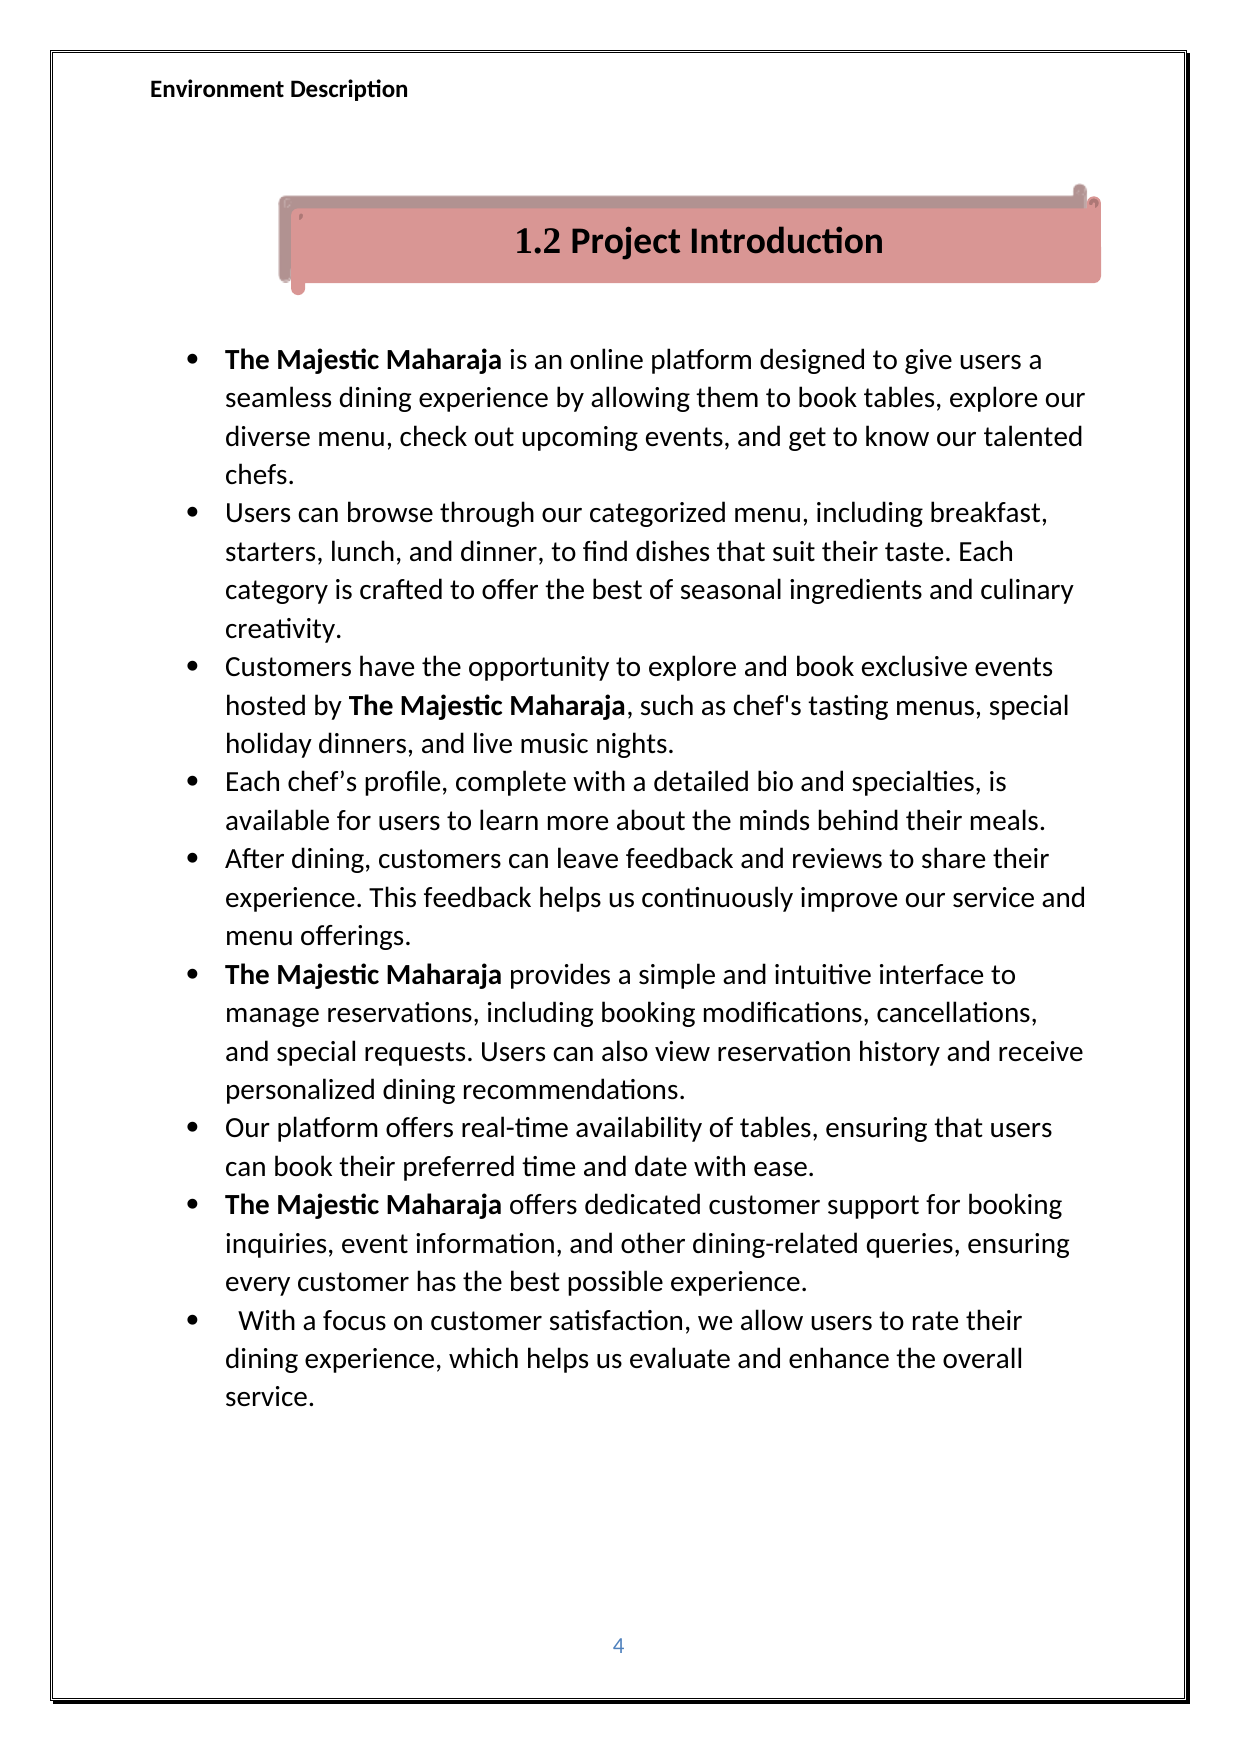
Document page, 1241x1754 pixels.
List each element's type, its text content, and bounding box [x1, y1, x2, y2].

list The Majestic Maharaja offers dedicated customer support for booking inquiries, event information, and other dining-related queries, ensuring every customer has the best possible experience. [187, 1186, 1087, 1299]
list Our platform offers real-time availability of tables, ensuring that users can book their preferred time and date with ease. [187, 1109, 1087, 1183]
list Users can browse through our categorized menu, including breakfast, starters, lunch, and dinner, to find dishes that suit their taste. Each category is crafted to offer the best of seasonal ingredients and culinary creativity. [187, 494, 1087, 645]
list The Majestic Maharaja provides a simple and intuitive interface to manage reservations, including booking modifications, cancellations, and special requests. Users can also view reservation history and receive personalized dining recommendations. [187, 956, 1087, 1107]
list With a focus on customer satisfaction, we allow users to rate their dining experience, which helps us evaluate and enhance the overall service. [187, 1302, 1087, 1414]
list Each chef’s profile, complete with a detailed bio and specialties, is available for users to learn more about the minds behind their meals. [187, 763, 1087, 838]
list After dining, customers can leave feedback and reviews to share their experience. This feedback helps us continuously improve our service and menu offerings. [187, 840, 1087, 953]
list Customers have the opportunity to explore and book exclusive events hosted by The Majestic Maharaja, such as chef's tasting menus, special holiday dinners, and live music nights. [187, 648, 1087, 761]
list The Majestic Maharaja is an online platform designed to give users a seamless dining experience by allowing them to book tables, explore our diverse menu, check out upcoming events, and get to know our talented chefs. [187, 341, 1087, 492]
